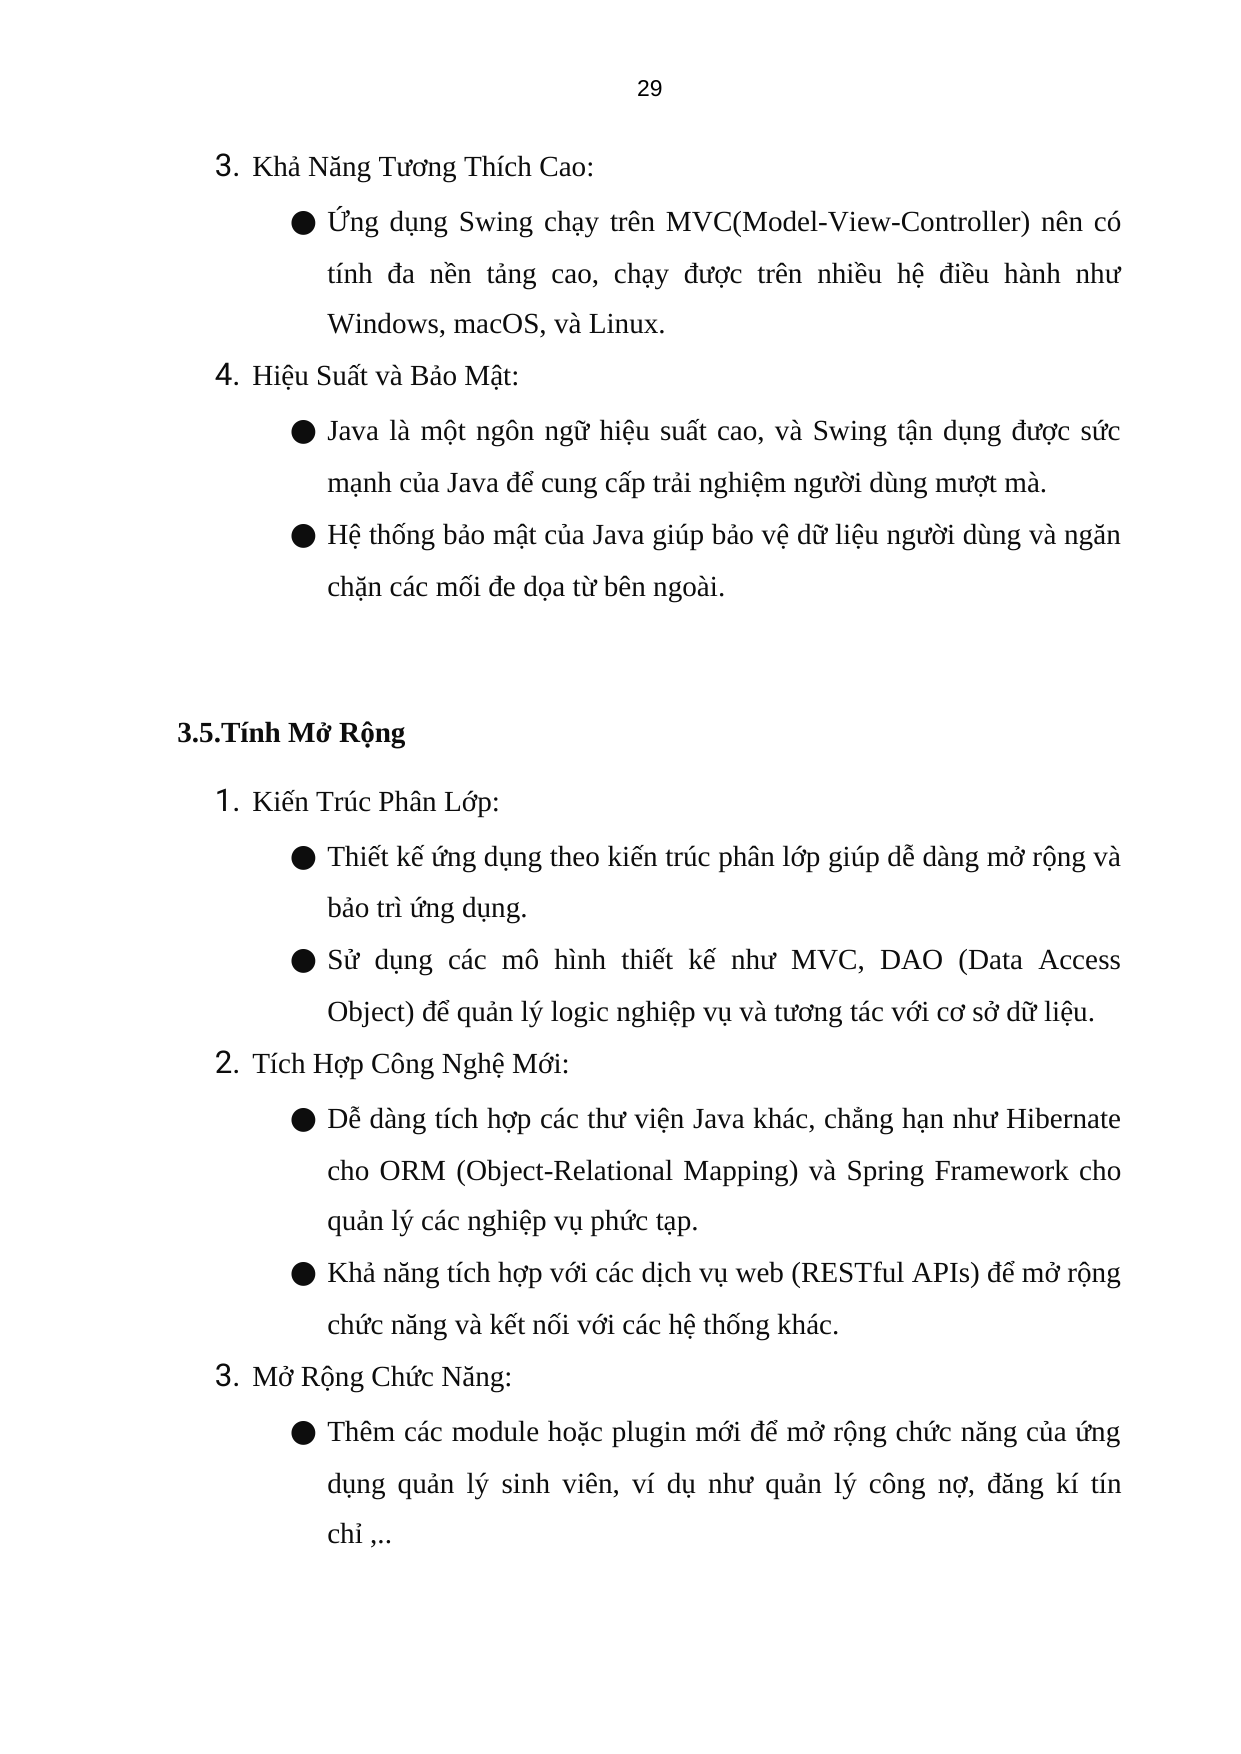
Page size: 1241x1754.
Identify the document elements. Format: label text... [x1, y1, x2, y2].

list Ứng dụng Swing chạy trên MVC(Model-View-Controller) nên có tính đa nền tảng cao, chạy được trên nhiều hệ điều hành như Windows, macOS, và Linux. [289, 203, 1122, 340]
list Kiến Trúc Phân Lớp: [214, 782, 1122, 819]
list Sử dụng các mô hình thiết kế như MVC, DAO (Data Access Object) để quản lý logic nghiệp vụ và tương tác với cơ sở dữ liệu. [289, 941, 1122, 1028]
list Tích Hợp Công Nghệ Mới: [214, 1044, 1122, 1081]
list Thiết kế ứng dụng theo kiến trúc phân lớp giúp dễ dàng mở rộng và bảo trì ứng dụng. [289, 837, 1122, 924]
list Hiệu Suất và Bảo Mật: [214, 357, 1122, 393]
list Khả năng tích hợp với các dịch vụ web (RESTful APIs) để mở rộng chức năng và kết nối với các hệ thống khác. [289, 1254, 1122, 1341]
list Khả Năng Tương Thích Cao: [214, 148, 1122, 184]
list Thêm các module hoặc plugin mới để mở rộng chức năng của ứng dụng quản lý sinh viên, ví dụ như quản lý công nợ, đăng kí tín chỉ ,.. [289, 1412, 1122, 1550]
subtitle 3.5.Tính Mở Rộng [177, 715, 1122, 749]
list Mở Rộng Chức Năng: [214, 1357, 1122, 1394]
list Dễ dàng tích hợp các thư viện Java khác, chẳng hạn như Hibernate cho ORM (Object-Relational Mapping) và Spring Framework cho quản lý các nghiệp vụ phức tạp. [289, 1099, 1122, 1237]
list Hệ thống bảo mật của Java giúp bảo vệ dữ liệu người dùng và ngăn chặn các mối đe dọa từ bên ngoài. [289, 516, 1122, 602]
list Java là một ngôn ngữ hiệu suất cao, và Swing tận dụng được sức mạnh của Java để cung cấp trải nghiệm người dùng mượt mà. [289, 412, 1122, 499]
